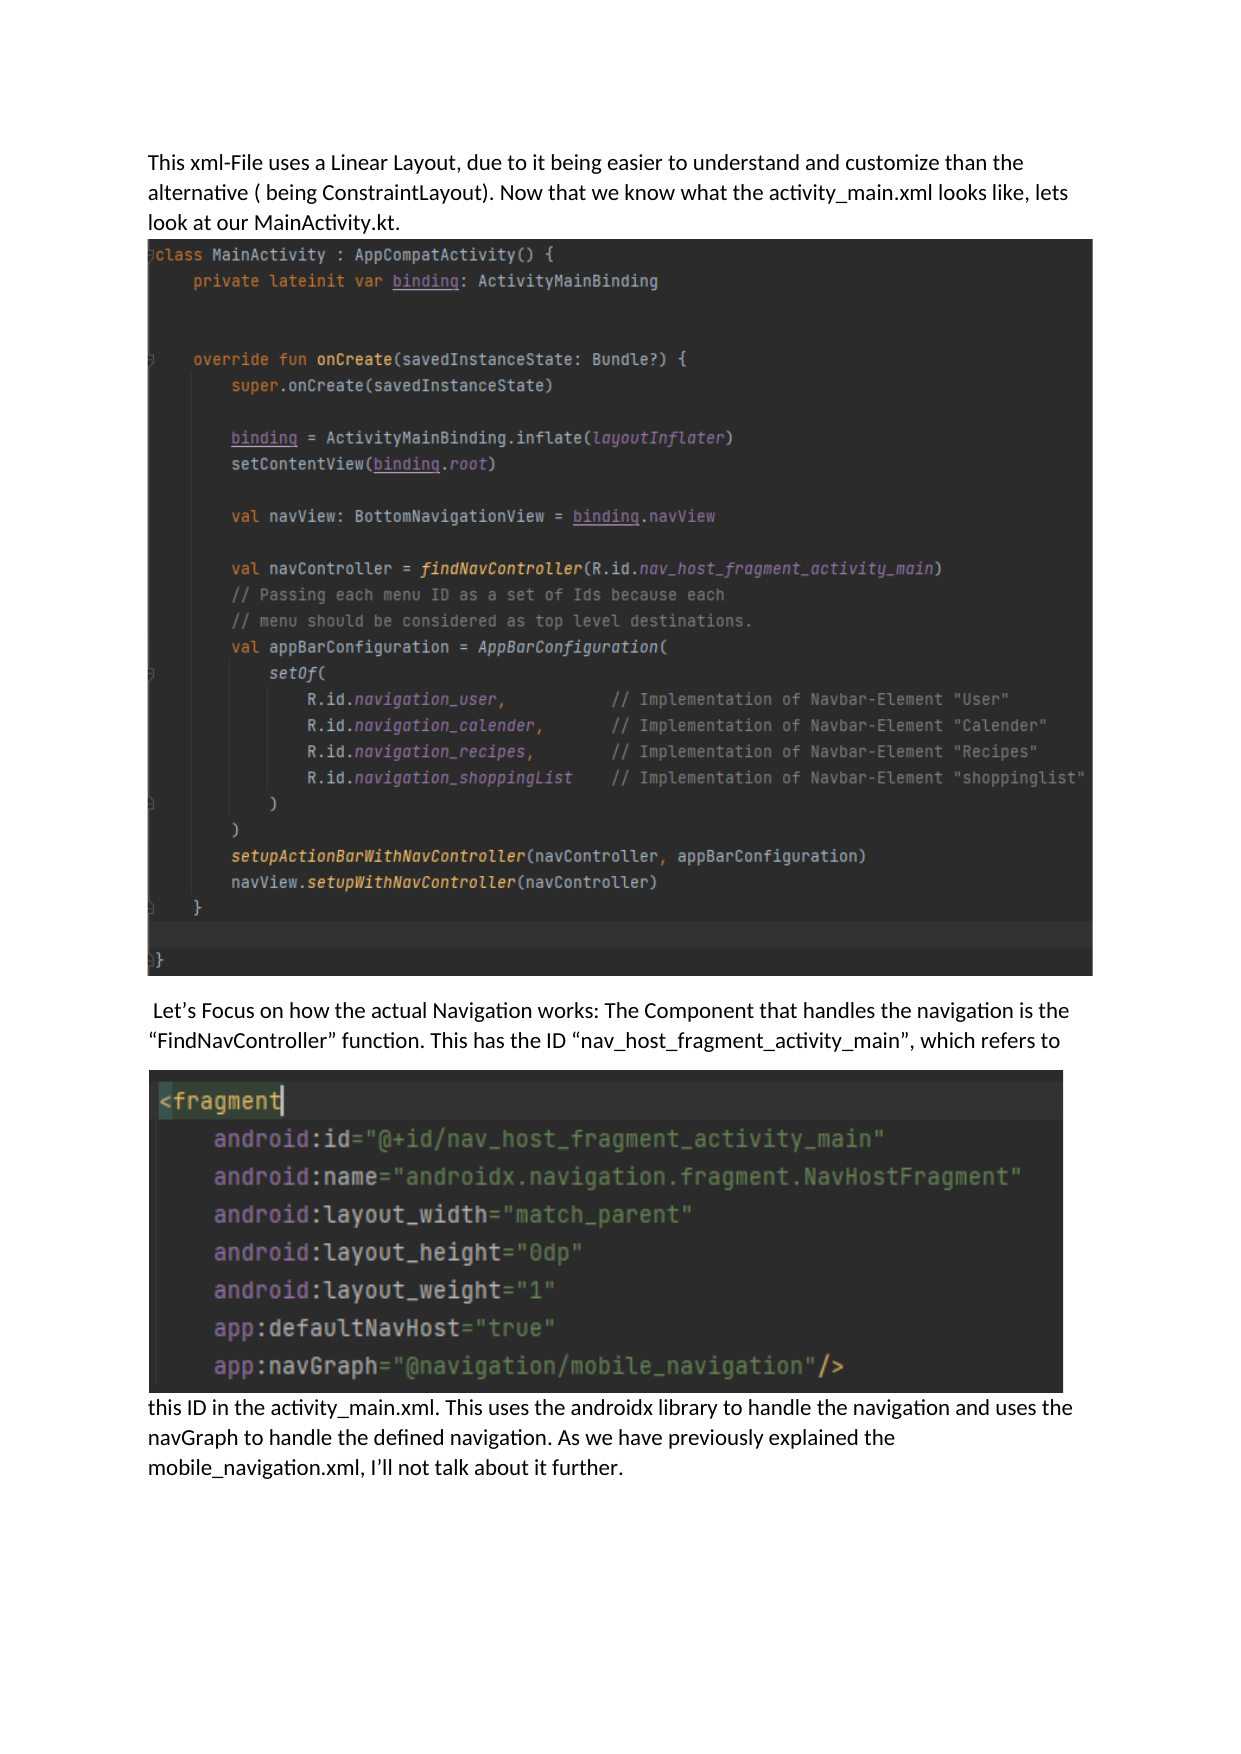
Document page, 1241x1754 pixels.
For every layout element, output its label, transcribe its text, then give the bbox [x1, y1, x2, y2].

text This xml-File uses a Linear Layout, due to it being easier to understand and customize than the alternative ( being ConstraintLayout). Now that we know what the activity_main.xml looks like, lets look at our MainActivity.kt. [148, 148, 1093, 236]
picture [147, 1070, 1063, 1391]
picture [147, 239, 1093, 976]
